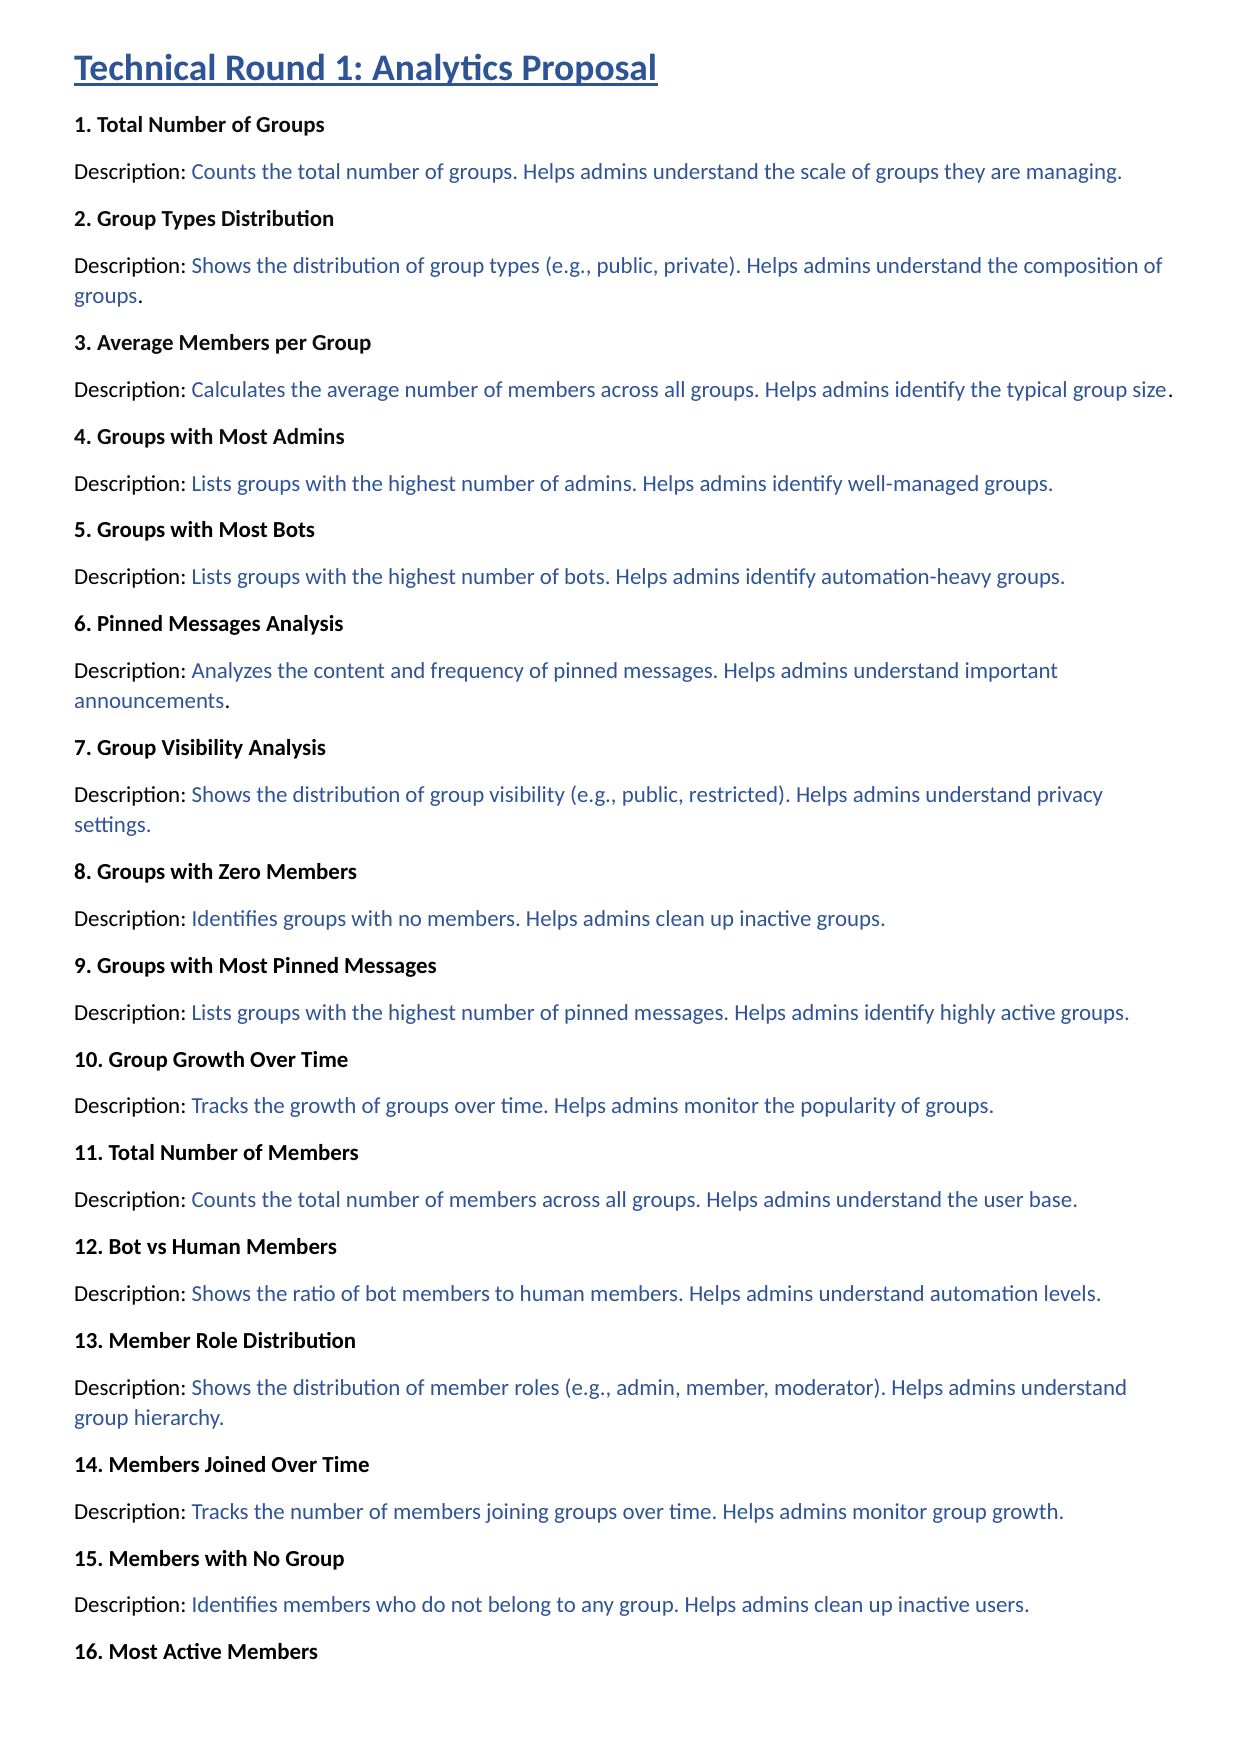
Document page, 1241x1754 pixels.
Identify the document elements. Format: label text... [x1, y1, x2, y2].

text 7. Group Visibility Analysis [74, 733, 1181, 761]
text 10. Group Growth Over Time [74, 1045, 1181, 1073]
text 13. Member Role Distribution [74, 1326, 1181, 1354]
text 6. Pinned Messages Analysis [74, 609, 1181, 637]
text Description: Tracks the growth of groups over time. Helps admins monitor the popularity of groups. [74, 1092, 1181, 1120]
text Description: Shows the distribution of group visibility (e.g., public, restricted). Helps admins understand privacy settings. [74, 780, 1181, 838]
text Description: Identifies groups with no members. Helps admins clean up inactive groups. [74, 904, 1181, 932]
text 8. Groups with Zero Members [74, 857, 1181, 885]
text 2. Group Types Distribution [74, 204, 1181, 232]
text Description: Tracks the number of members joining groups over time. Helps admins monitor group growth. [74, 1497, 1181, 1525]
text 16. Most Active Members [74, 1637, 1181, 1666]
text Description: Shows the distribution of group types (e.g., public, private). Helps admins understand the composition of groups. [74, 251, 1181, 309]
text Description: Analyzes the content and frequency of pinned messages. Helps admins understand important announcements. [74, 656, 1181, 714]
text 5. Groups with Most Bots [74, 516, 1181, 544]
text Description: Shows the ratio of bot members to human members. Helps admins understand automation levels. [74, 1279, 1181, 1307]
text 4. Groups with Most Admins [74, 422, 1181, 450]
text 9. Groups with Most Pinned Messages [74, 951, 1181, 979]
text Technical Round 1: Analytics Proposal [74, 44, 1181, 90]
text Description: Lists groups with the highest number of admins. Helps admins identify well-managed groups. [74, 469, 1181, 497]
text Description: Lists groups with the highest number of bots. Helps admins identify automation-heavy groups. [74, 562, 1181, 591]
text 15. Members with No Group [74, 1544, 1181, 1572]
text 1. Total Number of Groups [74, 110, 1181, 138]
text Description: Counts the total number of members across all groups. Helps admins understand the user base. [74, 1185, 1181, 1213]
text 11. Total Number of Members [74, 1138, 1181, 1167]
text Description: Shows the distribution of member roles (e.g., admin, member, moderator). Helps admins understand group hierarchy. [74, 1373, 1181, 1431]
text Description: Identifies members who do not belong to any group. Helps admins clean up inactive users. [74, 1591, 1181, 1619]
text Description: Calculates the average number of members across all groups. Helps admins identify the typical group size. [74, 375, 1181, 403]
text 3. Average Members per Group [74, 328, 1181, 356]
text Description: Counts the total number of groups. Helps admins understand the scale of groups they are managing. [74, 157, 1181, 185]
text 14. Members Joined Over Time [74, 1450, 1181, 1478]
text 12. Bot vs Human Members [74, 1232, 1181, 1260]
text Description: Lists groups with the highest number of pinned messages. Helps admins identify highly active groups. [74, 998, 1181, 1026]
